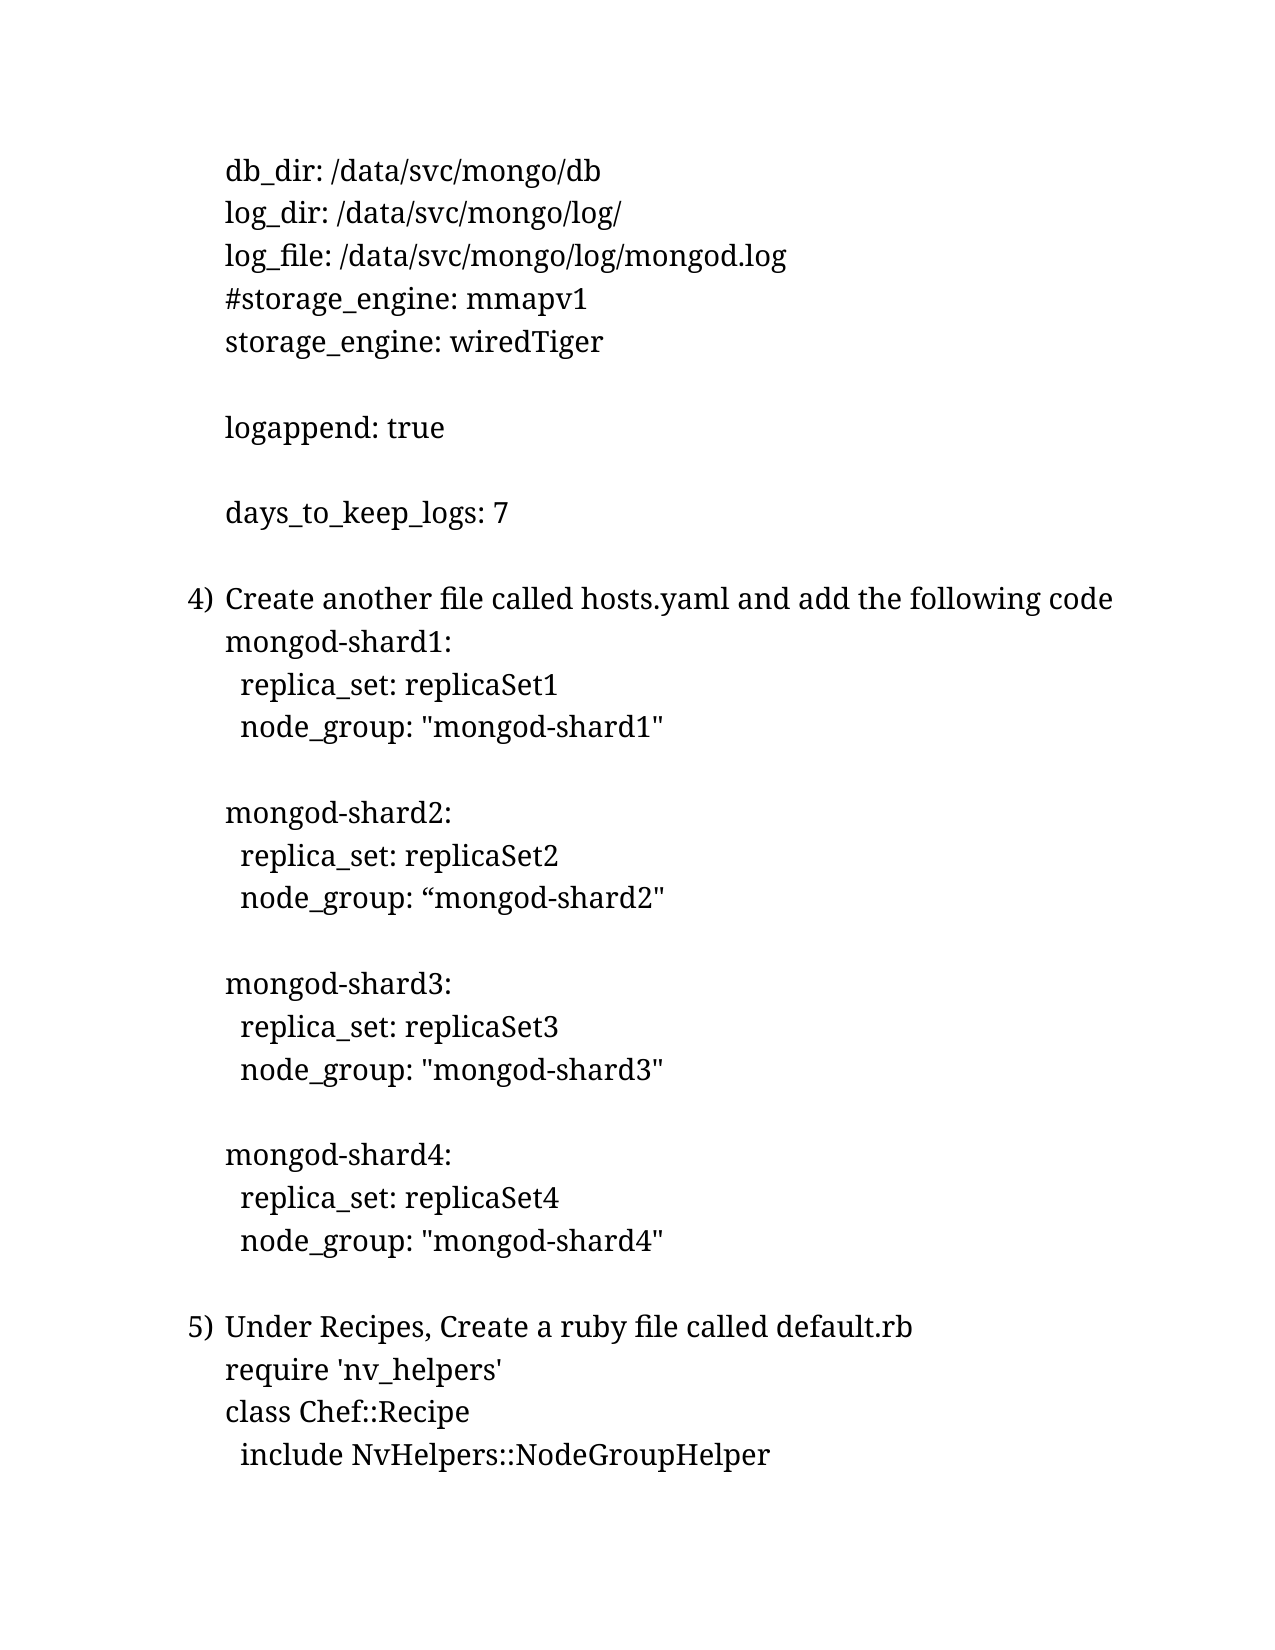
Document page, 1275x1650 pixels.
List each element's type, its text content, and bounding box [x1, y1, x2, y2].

list mongod-shard1: [225, 621, 1125, 661]
text days_to_keep_logs: 7 [225, 492, 1125, 532]
text logappend: true [225, 407, 1125, 447]
list node_group: "mongod-shard4" [225, 1220, 1125, 1260]
list replica_set: replicaSet3 [225, 1006, 1125, 1046]
list node_group: "mongod-shard3" [225, 1049, 1125, 1089]
text log_file: /data/svc/mongo/log/mongod.log [225, 236, 1125, 275]
list mongod-shard4: [225, 1135, 1125, 1174]
list replica_set: replicaSet4 [225, 1177, 1125, 1217]
list replica_set: replicaSet2 [225, 835, 1125, 875]
list Under Recipes, Create a ruby file called default.rb [187, 1306, 1125, 1346]
list class Chef::Recipe [225, 1392, 1125, 1431]
list replica_set: replicaSet1 [225, 664, 1125, 703]
list node_group: "mongod-shard1" [225, 707, 1125, 746]
list mongod-shard2: [225, 792, 1125, 832]
list include NvHelpers::NodeGroupHelper [225, 1434, 1125, 1474]
list Create another file called hosts.yaml and add the following code [187, 578, 1125, 618]
text log_dir: /data/svc/mongo/log/ [225, 193, 1125, 232]
list node_group: “mongod-shard2" [225, 878, 1125, 917]
list require 'nv_helpers' [225, 1349, 1125, 1388]
text #storage_engine: mmapv1 [225, 278, 1125, 318]
text storage_engine: wiredTiger [225, 321, 1125, 361]
list mongod-shard3: [225, 963, 1125, 1003]
text db_dir: /data/svc/mongo/db [225, 150, 1125, 190]
